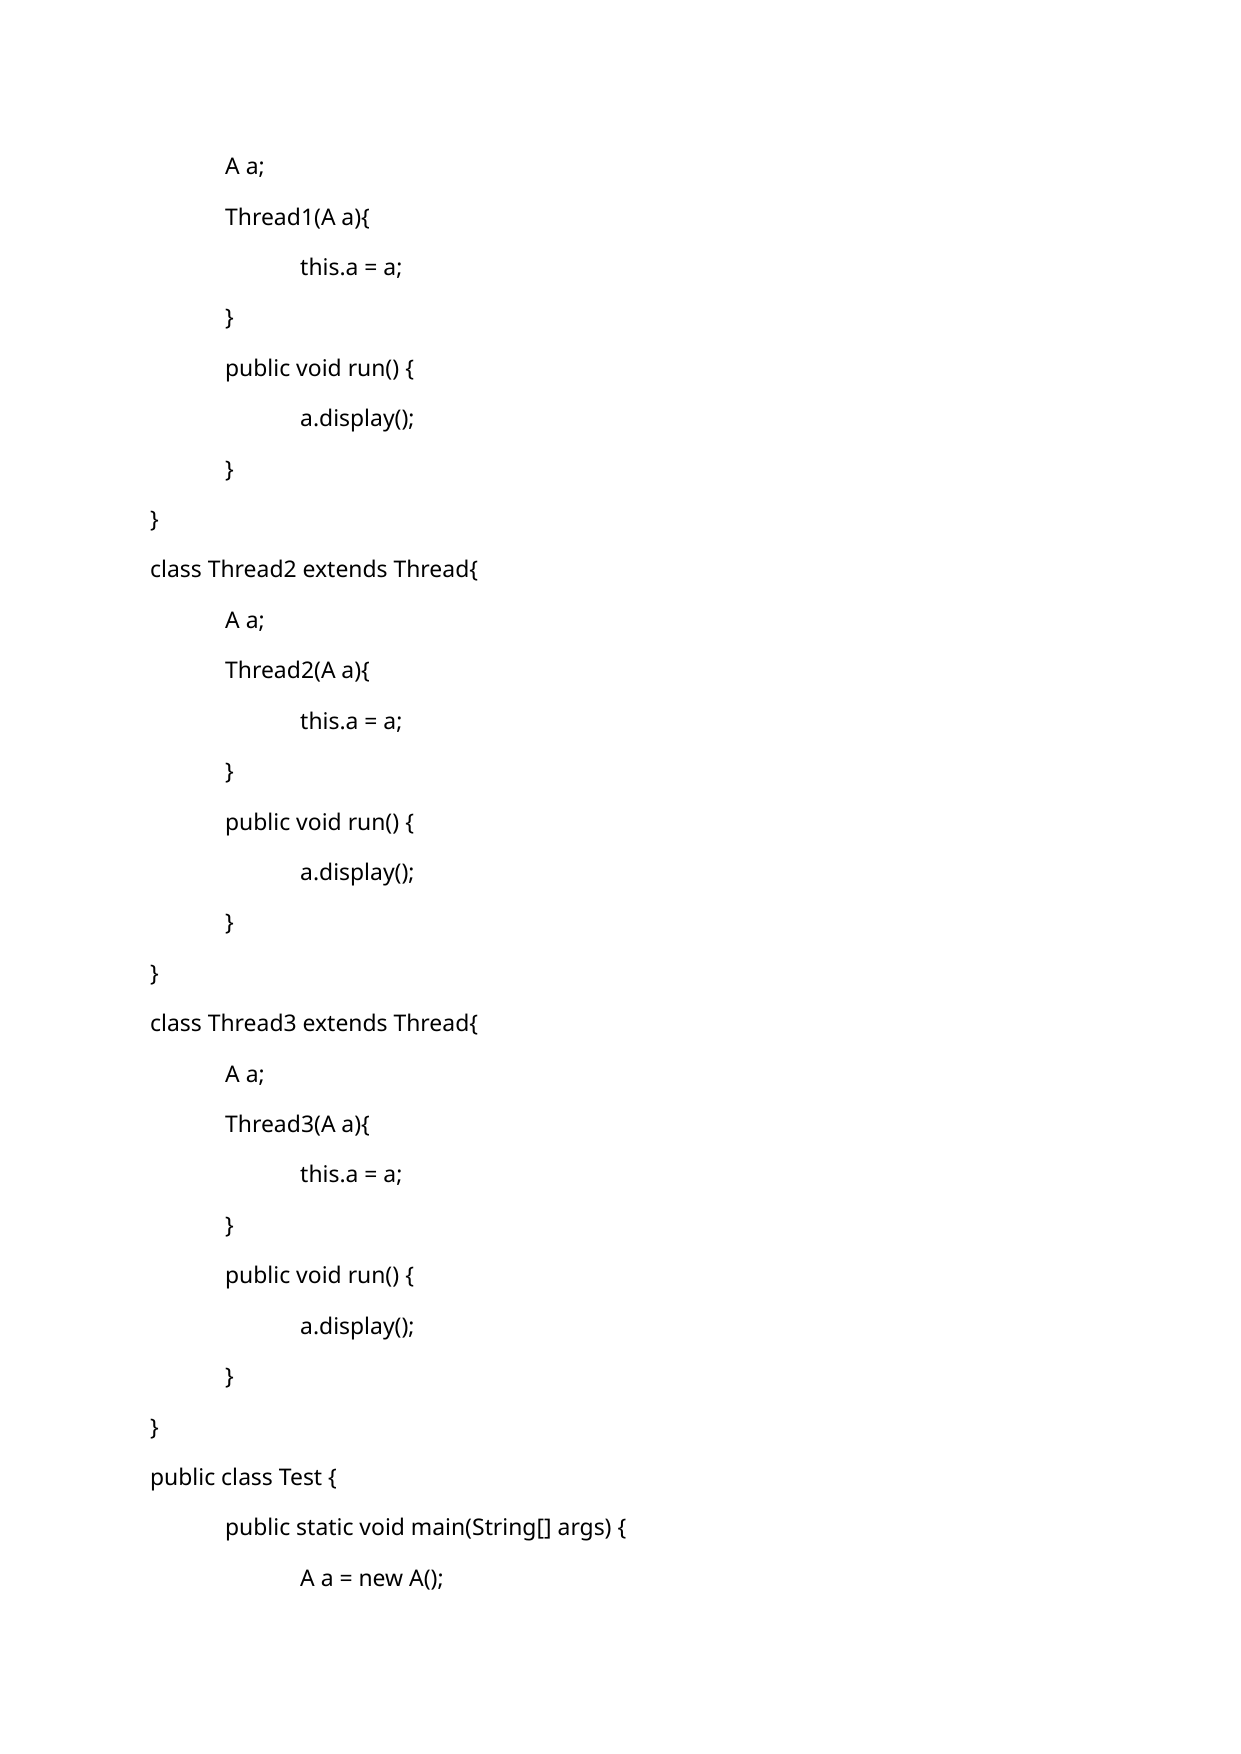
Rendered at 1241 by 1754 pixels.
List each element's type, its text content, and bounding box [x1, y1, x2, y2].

text this.a = a; [150, 704, 1090, 736]
text Thread3(A a){ [150, 1108, 1090, 1139]
text A a; [150, 1057, 1090, 1089]
text class Thread2 extends Thread{ [150, 553, 1090, 584]
text A a; [150, 604, 1090, 635]
text } [150, 755, 1090, 786]
text public static void main(String[] args) { [150, 1511, 1090, 1542]
text this.a = a; [150, 1158, 1090, 1189]
text a.display(); [150, 1309, 1090, 1341]
text public void run() { [150, 352, 1090, 383]
text a.display(); [150, 856, 1090, 887]
text Thread2(A a){ [150, 654, 1090, 685]
text } [150, 1360, 1090, 1391]
text } [150, 301, 1090, 332]
text class Thread3 extends Thread{ [150, 1007, 1090, 1038]
text this.a = a; [150, 251, 1090, 282]
text public void run() { [150, 1259, 1090, 1290]
text } [150, 1209, 1090, 1240]
text A a; [150, 150, 1090, 181]
text public class Test { [150, 1461, 1090, 1492]
text } [150, 957, 1090, 988]
text public void run() { [150, 805, 1090, 837]
text } [150, 906, 1090, 937]
text Thread1(A a){ [150, 200, 1090, 232]
text } [150, 452, 1090, 484]
text } [150, 1410, 1090, 1442]
text a.display(); [150, 402, 1090, 433]
text A a = new A(); [150, 1562, 1090, 1593]
text } [150, 503, 1090, 534]
